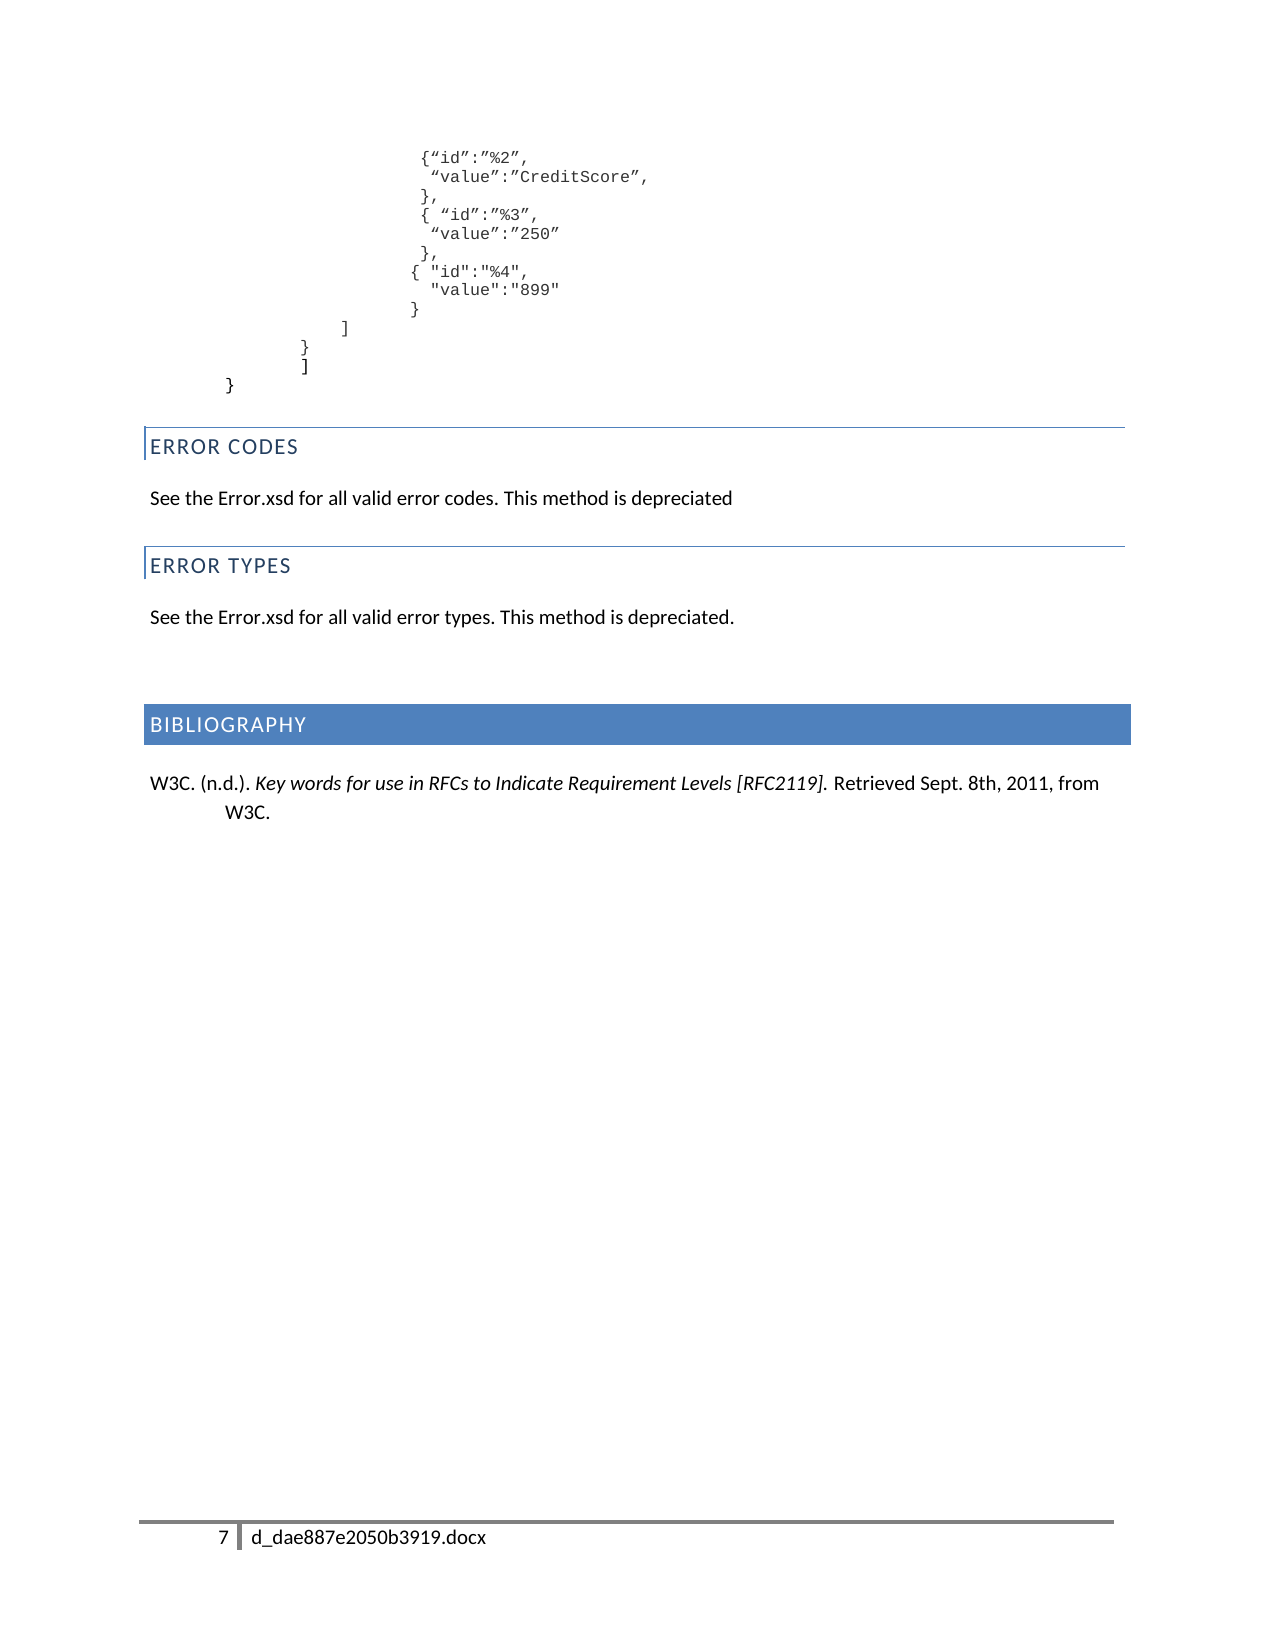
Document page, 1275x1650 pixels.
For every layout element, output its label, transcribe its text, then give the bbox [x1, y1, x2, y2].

text See the Error.xsd for all valid error types. This method is depreciated. [150, 604, 1125, 630]
text } [225, 376, 1125, 395]
text }, [225, 244, 1125, 263]
text } [225, 338, 1125, 357]
text } [225, 301, 1125, 320]
text ] [225, 320, 1125, 338]
text { “id”:”%3”, [225, 207, 1125, 225]
text “value”:”CreditScore”, [225, 169, 1125, 188]
text }, [225, 188, 1125, 207]
text ] [225, 357, 1125, 376]
subtitle Error codes [146, 428, 1125, 460]
text "value":"899" [225, 282, 1125, 301]
text {“id”:”%2”, [225, 150, 1125, 169]
text See the Error.xsd for all valid error codes. This method is depreciated [150, 485, 1125, 511]
text { "id":"%4", [225, 263, 1125, 282]
subtitle Error types [146, 547, 1125, 579]
text “value”:”250” [225, 225, 1125, 244]
